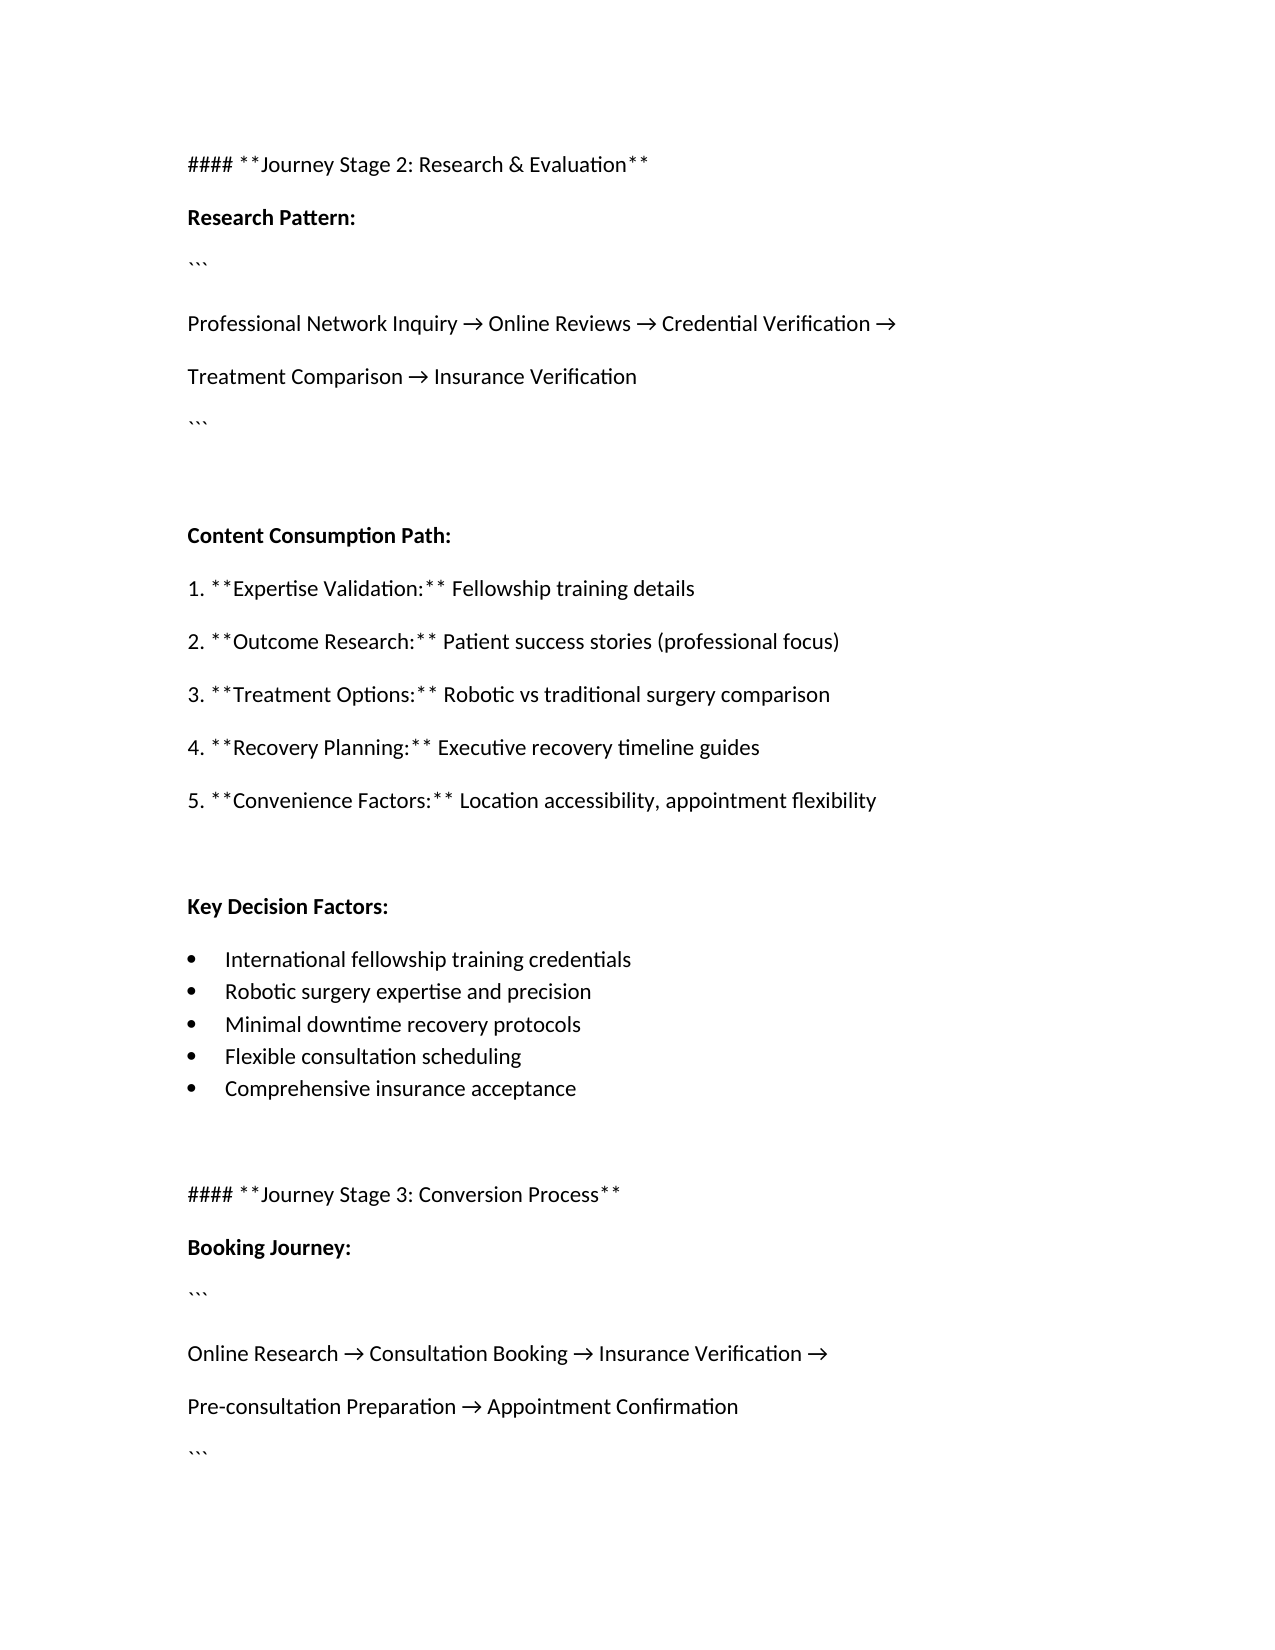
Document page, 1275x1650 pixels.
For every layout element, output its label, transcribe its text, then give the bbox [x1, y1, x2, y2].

text ``` [187, 1445, 1087, 1473]
text 3. **Treatment Options:** Robotic vs traditional surgery comparison [187, 680, 1087, 708]
text ``` [187, 1286, 1087, 1314]
list Flexible consultation scheduling [187, 1042, 1087, 1070]
list Minimal downtime recovery protocols [187, 1010, 1087, 1038]
text #### **Journey Stage 3: Conversion Process** [187, 1180, 1087, 1208]
text Research Pattern: [187, 203, 1087, 231]
list Robotic surgery expertise and precision [187, 977, 1087, 1006]
text 1. **Expertise Validation:** Fellowship training details [187, 574, 1087, 602]
text 4. **Recovery Planning:** Executive recovery timeline guides [187, 733, 1087, 761]
text #### **Journey Stage 2: Research & Evaluation** [187, 150, 1087, 178]
text Booking Journey: [187, 1233, 1087, 1261]
text Pre-consultation Preparation → Appointment Confirmation [187, 1392, 1087, 1420]
list Comprehensive insurance acceptance [187, 1074, 1087, 1102]
text Key Decision Factors: [187, 892, 1087, 920]
text Treatment Comparison → Insurance Verification [187, 362, 1087, 390]
text ``` [187, 256, 1087, 284]
text Online Research → Consultation Booking → Insurance Verification → [187, 1339, 1087, 1367]
list International fellowship training credentials [187, 945, 1087, 973]
text ``` [187, 415, 1087, 443]
text Professional Network Inquiry → Online Reviews → Credential Verification → [187, 309, 1087, 337]
text 5. **Convenience Factors:** Location accessibility, appointment flexibility [187, 786, 1087, 814]
text 2. **Outcome Research:** Patient success stories (professional focus) [187, 627, 1087, 655]
text Content Consumption Path: [187, 521, 1087, 549]
